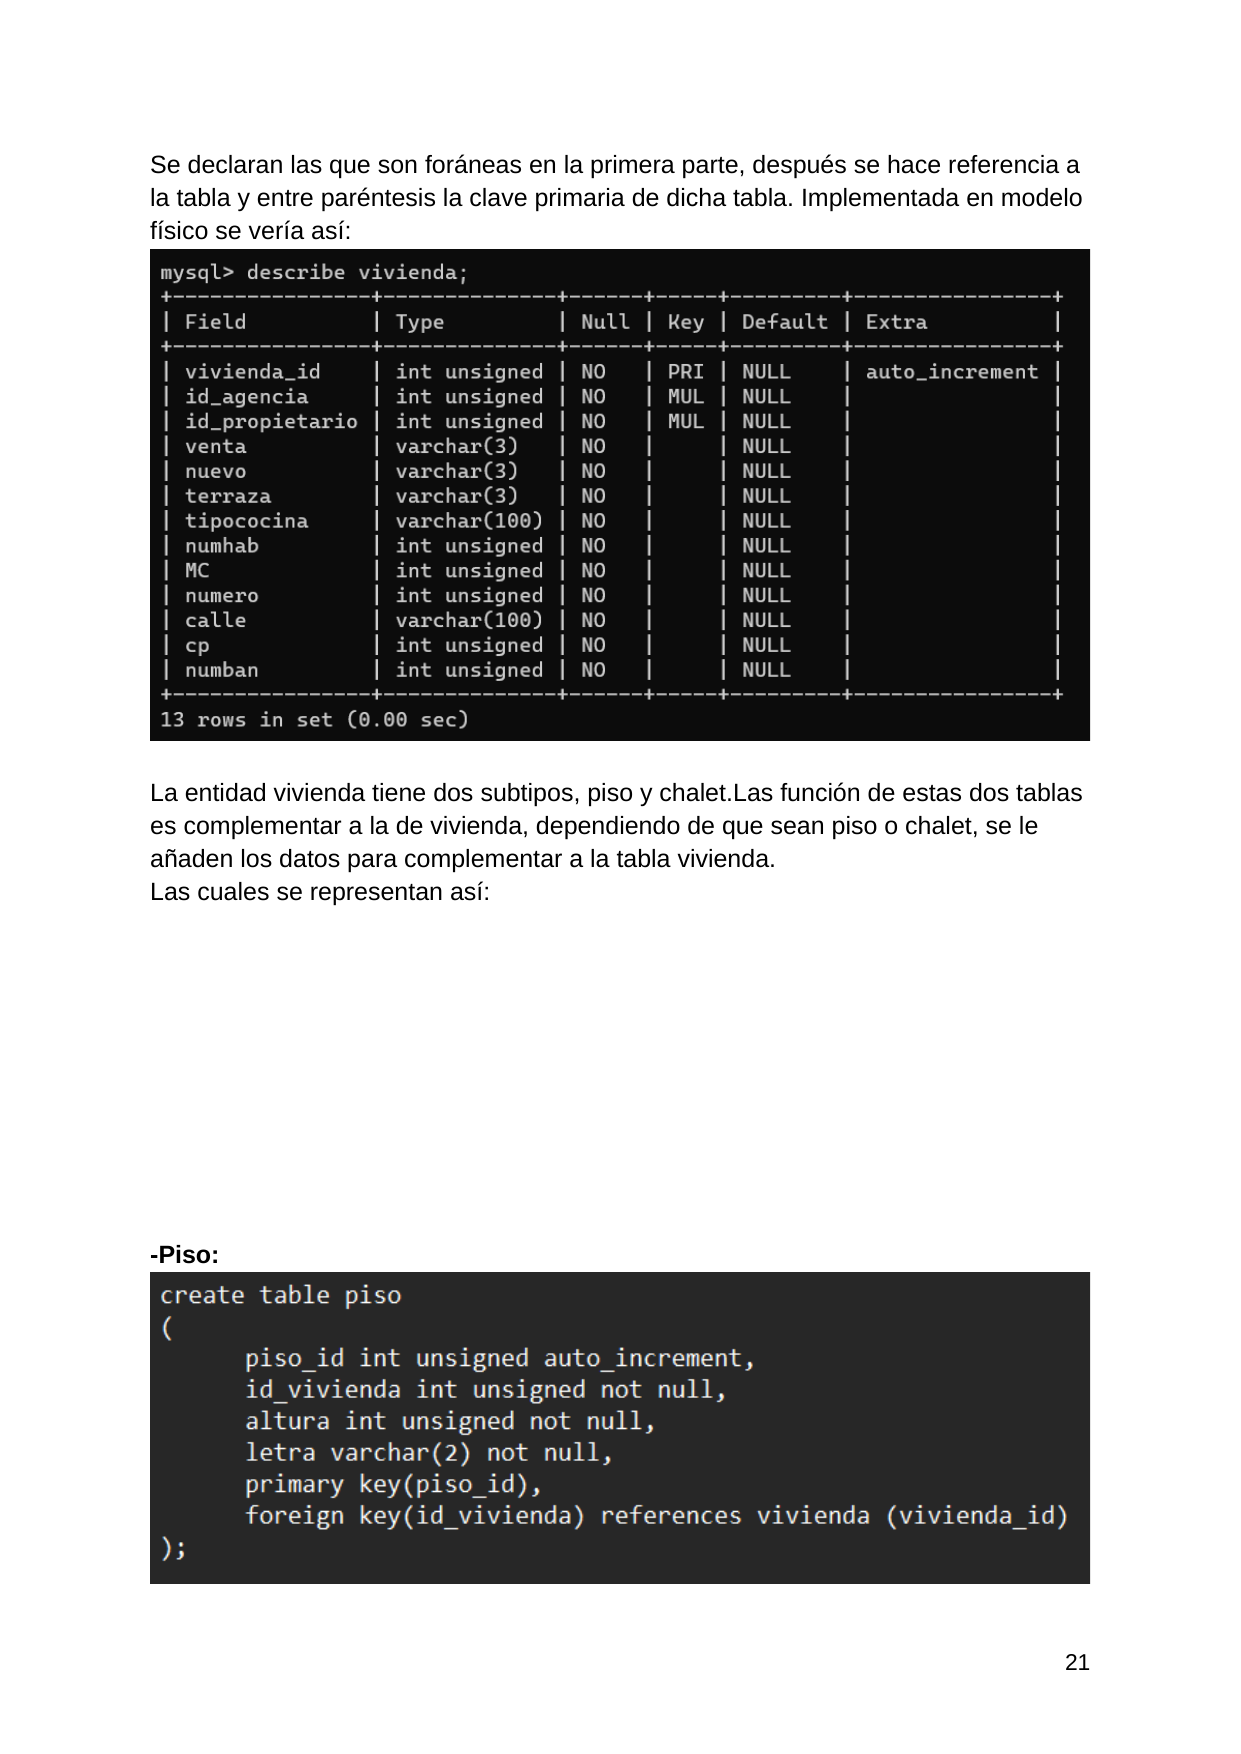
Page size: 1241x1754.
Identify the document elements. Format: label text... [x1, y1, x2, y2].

picture [150, 1272, 1091, 1584]
text La entidad vivienda tiene dos subtipos, piso y chalet.Las función de estas dos tablas es complementar a la de vivienda, dependiendo de que sean piso o chalet, se le añaden los datos para complementar a la tabla vivienda. [150, 778, 1090, 872]
text -Piso: [150, 1240, 1090, 1269]
text Se declaran las que son foráneas en la primera parte, después se hace referencia a la tabla y entre paréntesis la clave primaria de dicha tabla. Implementada en modelo físico se vería así: [150, 150, 1090, 245]
text Las cuales se representan así: [150, 877, 1090, 905]
picture [150, 249, 1091, 741]
